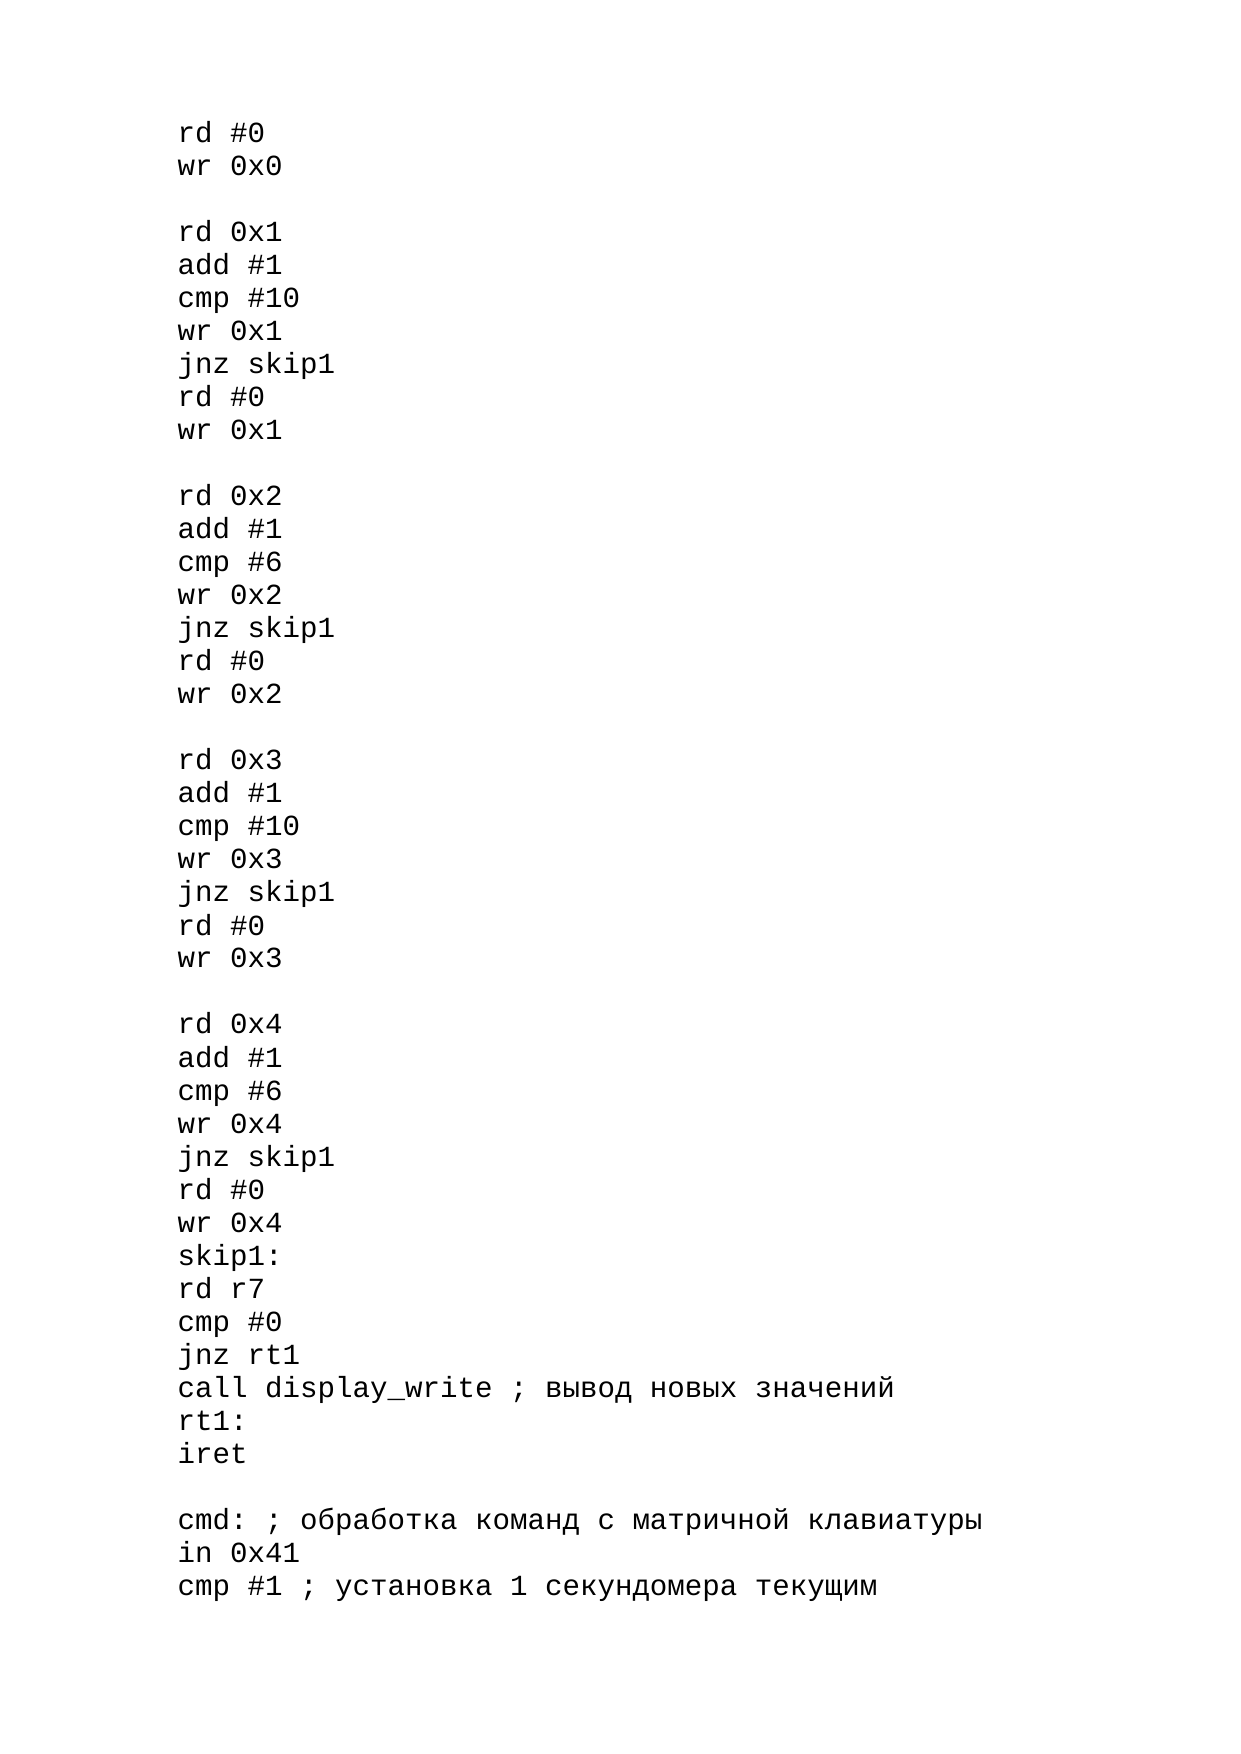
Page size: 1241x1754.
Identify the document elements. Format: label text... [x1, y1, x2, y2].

text add #1 [177, 250, 1152, 283]
text rt1: [177, 1406, 1152, 1439]
text in 0x41 [177, 1538, 1152, 1571]
text wr 0x1 [177, 316, 1152, 349]
text rd #0 [177, 118, 1152, 151]
text wr 0x2 [177, 580, 1152, 613]
text call display_write ; вывод новых значений [177, 1373, 1152, 1406]
text wr 0x0 [177, 151, 1152, 184]
text add #1 [177, 778, 1152, 812]
text skip1: [177, 1241, 1152, 1274]
text wr 0x3 [177, 844, 1152, 878]
text jnz skip1 [177, 1142, 1152, 1175]
text rd 0x3 [177, 746, 1152, 778]
text rd 0x1 [177, 217, 1152, 250]
text rd r7 [177, 1274, 1152, 1307]
text add #1 [177, 514, 1152, 547]
text rd #0 [177, 382, 1152, 415]
text cmp #6 [177, 547, 1152, 580]
text rd #0 [177, 1175, 1152, 1208]
text wr 0x4 [177, 1109, 1152, 1142]
text jnz rt1 [177, 1340, 1152, 1373]
text cmp #0 [177, 1307, 1152, 1340]
text rd #0 [177, 911, 1152, 944]
text rd 0x4 [177, 1010, 1152, 1043]
text wr 0x2 [177, 679, 1152, 712]
text wr 0x1 [177, 415, 1152, 448]
text jnz skip1 [177, 613, 1152, 646]
text iret [177, 1439, 1152, 1472]
text cmp #1 ; установка 1 секундомера текущим [177, 1571, 1152, 1604]
text jnz skip1 [177, 349, 1152, 382]
text cmp #10 [177, 283, 1152, 316]
text cmd: ; обработка команд с матричной клавиатуры [177, 1505, 1152, 1538]
text rd #0 [177, 646, 1152, 679]
text add #1 [177, 1043, 1152, 1076]
text jnz skip1 [177, 878, 1152, 911]
text cmp #10 [177, 812, 1152, 844]
text wr 0x3 [177, 944, 1152, 977]
text wr 0x4 [177, 1208, 1152, 1241]
text cmp #6 [177, 1076, 1152, 1109]
text rd 0x2 [177, 481, 1152, 514]
